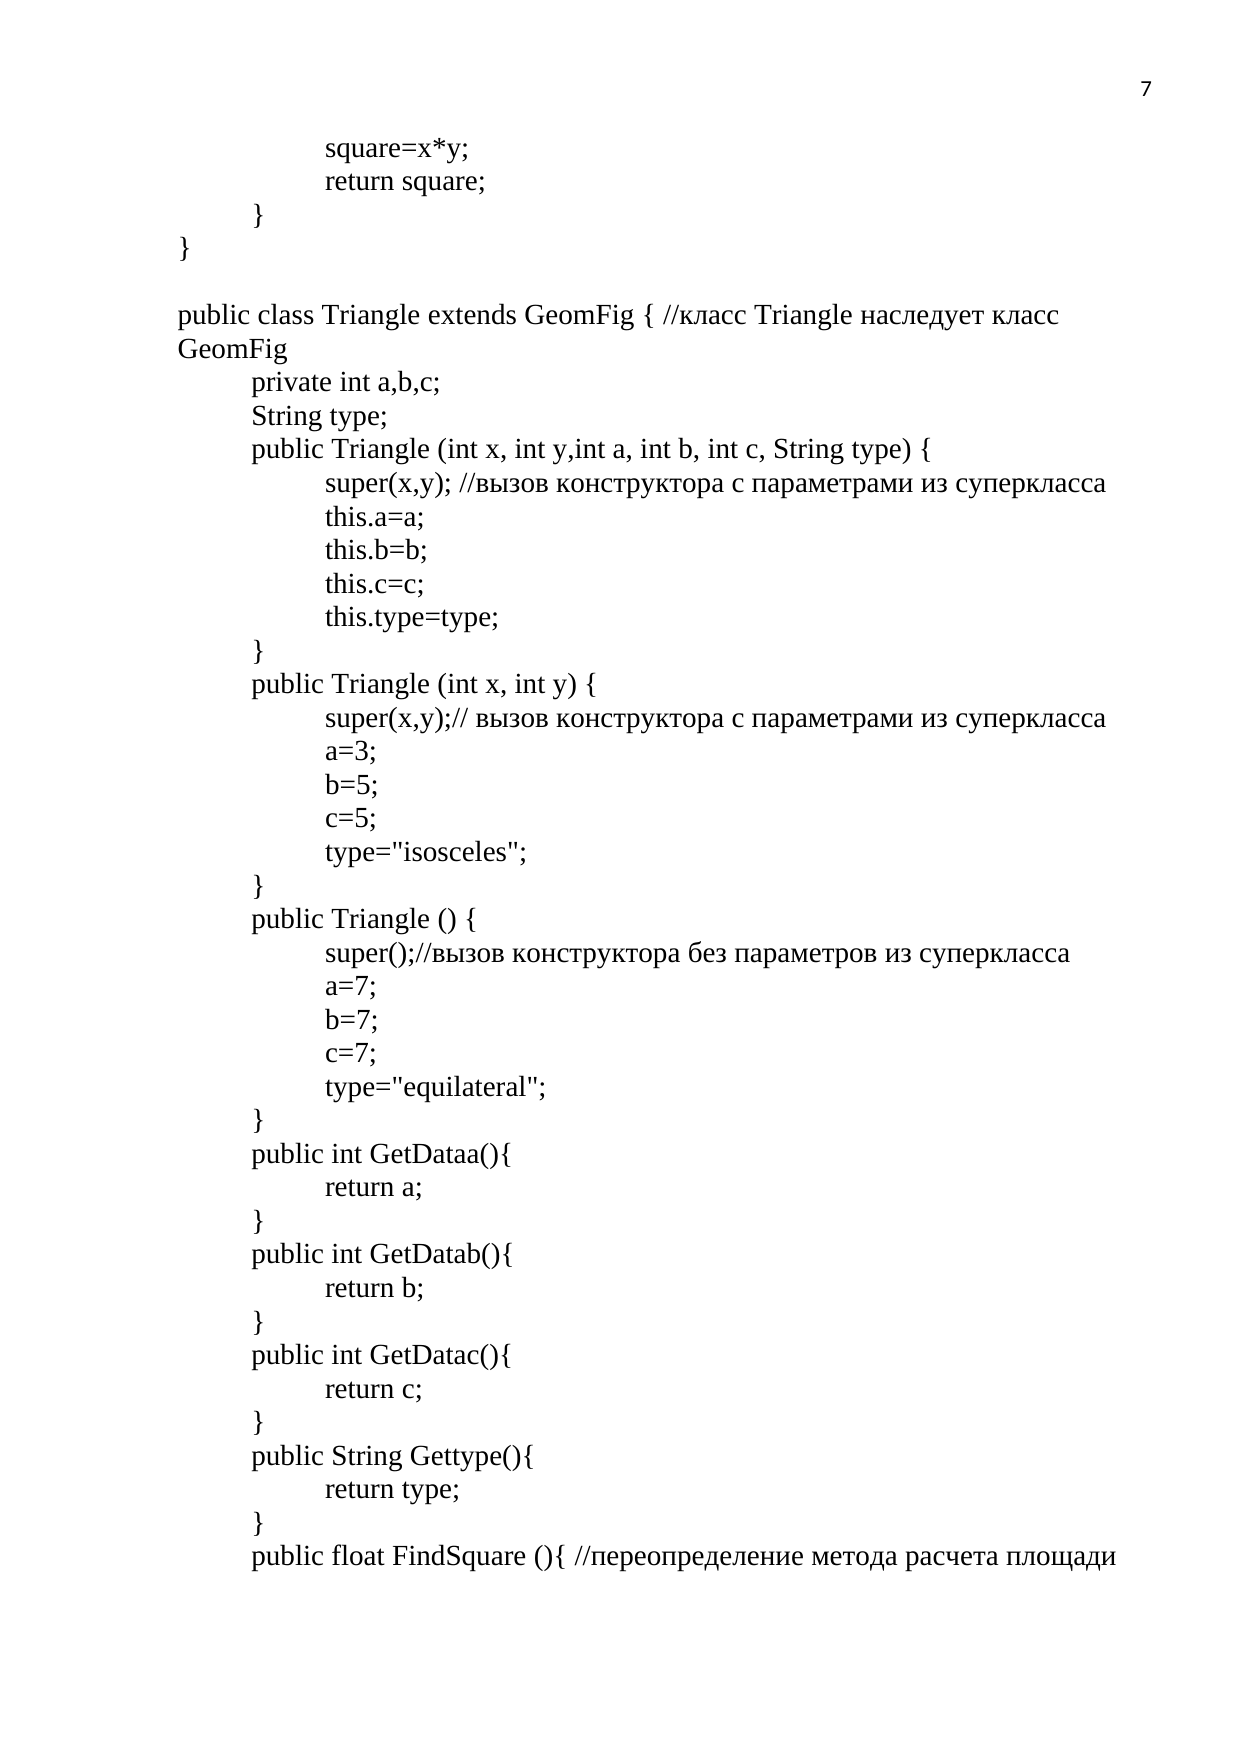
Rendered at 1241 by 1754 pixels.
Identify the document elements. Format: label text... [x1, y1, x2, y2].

text } [177, 197, 1152, 230]
text } [177, 1203, 1152, 1237]
text b=5; [177, 767, 1152, 801]
text type="equilateral"; [177, 1069, 1152, 1102]
text } [177, 230, 1152, 264]
text a=3; [177, 733, 1152, 767]
text return c; [177, 1371, 1152, 1404]
text private int a,b,c; [177, 364, 1152, 398]
text a=7; [177, 968, 1152, 1002]
text this.b=b; [177, 532, 1152, 566]
text String type; [177, 398, 1152, 432]
text return square; [177, 163, 1152, 197]
text } [177, 1404, 1152, 1438]
text return a; [177, 1169, 1152, 1203]
text type="isosceles"; [177, 834, 1152, 868]
text public Triangle (int x, int y) { [177, 666, 1152, 700]
text b=7; [177, 1002, 1152, 1035]
text } [177, 633, 1152, 666]
text c=7; [177, 1035, 1152, 1069]
text } [177, 1304, 1152, 1337]
text public int GetDataa(){ [177, 1136, 1152, 1169]
text public Triangle () { [177, 901, 1152, 935]
text c=5; [177, 801, 1152, 834]
text public int GetDatab(){ [177, 1237, 1152, 1270]
text super(x,y); //вызов конструктора с параметрами из суперкласса [177, 465, 1152, 499]
text public int GetDatac(){ [177, 1337, 1152, 1371]
text public class Triangle extends GeomFig { //класс Triangle наследует класс GeomFig [177, 297, 1152, 364]
text super();//вызов конструктора без параметров из суперкласса [177, 935, 1152, 968]
text return b; [177, 1270, 1152, 1304]
text return type; [177, 1471, 1152, 1505]
text public Triangle (int x, int y,int a, int b, int c, String type) { [177, 432, 1152, 465]
text this.type=type; [177, 599, 1152, 633]
text public String Gettype(){ [177, 1438, 1152, 1471]
text this.c=c; [177, 566, 1152, 599]
text square=x*y; [177, 130, 1152, 163]
text } [177, 1505, 1152, 1538]
text public float FindSquare (){ //переопределение метода расчета площади [177, 1538, 1152, 1572]
text super(x,y);// вызов конструктора с параметрами из суперкласса [177, 700, 1152, 733]
text } [177, 1102, 1152, 1136]
text this.a=a; [177, 499, 1152, 532]
text } [177, 868, 1152, 901]
